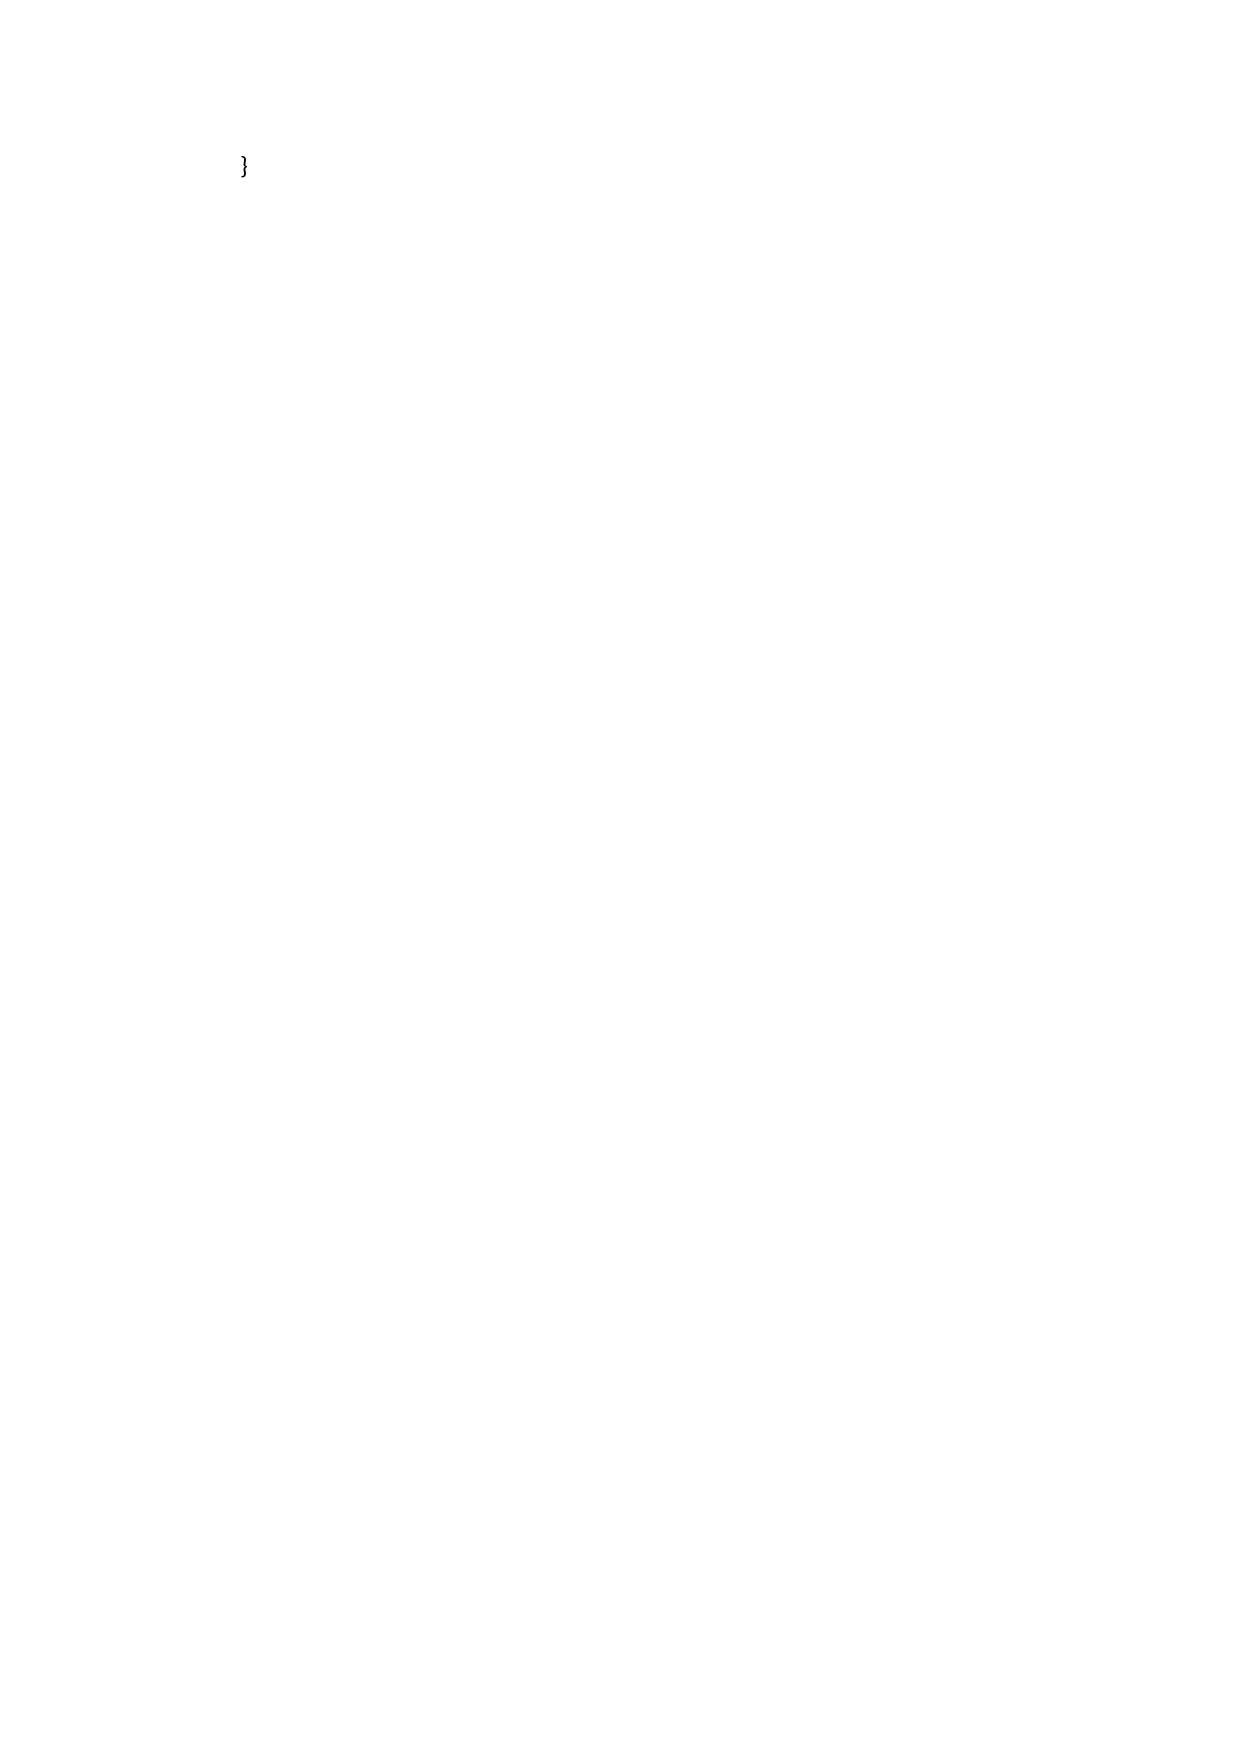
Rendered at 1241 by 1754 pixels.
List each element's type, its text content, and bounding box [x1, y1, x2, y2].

list } [240, 150, 1090, 181]
